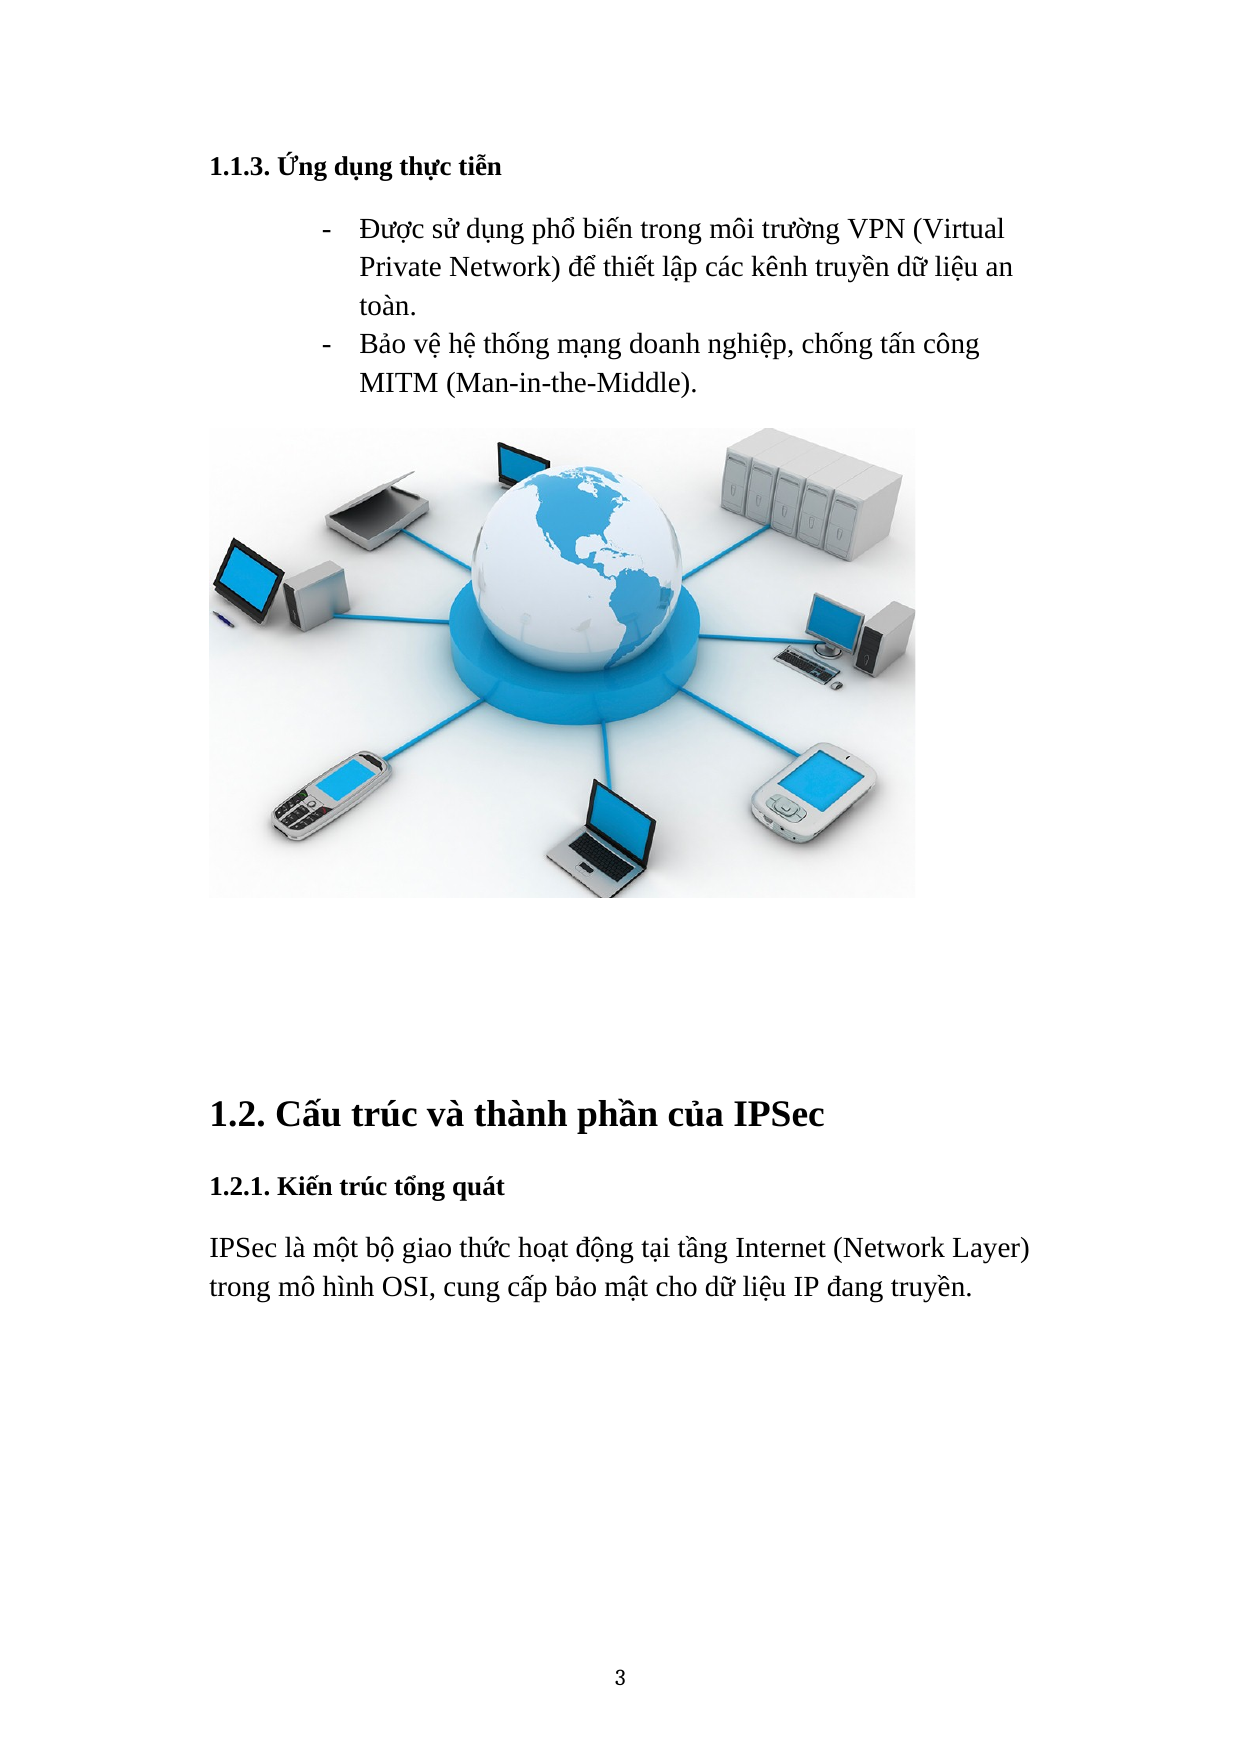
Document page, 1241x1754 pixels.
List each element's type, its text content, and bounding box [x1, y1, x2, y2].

subtitle 1.2.1. Kiến trúc tổng quát [209, 1170, 1031, 1201]
subtitle 1.1.3. Ứng dụng thực tiễn [209, 150, 1031, 181]
text IPSec là một bộ giao thức hoạt động tại tầng Internet (Network Layer) trong mô hình OSI, cung cấp bảo mật cho dữ liệu IP đang truyền. [209, 1231, 1031, 1303]
list Được sử dụng phổ biến trong môi trường VPN (Virtual Private Network) để thiết lập các kênh truyền dữ liệu an toàn. [322, 211, 1031, 321]
subtitle 1.2. Cấu trúc và thành phần của IPSec [209, 1091, 1031, 1134]
list Bảo vệ hệ thống mạng doanh nghiệp, chống tấn công MITM (Man-in-the-Middle). [322, 326, 1031, 398]
picture [209, 428, 916, 898]
